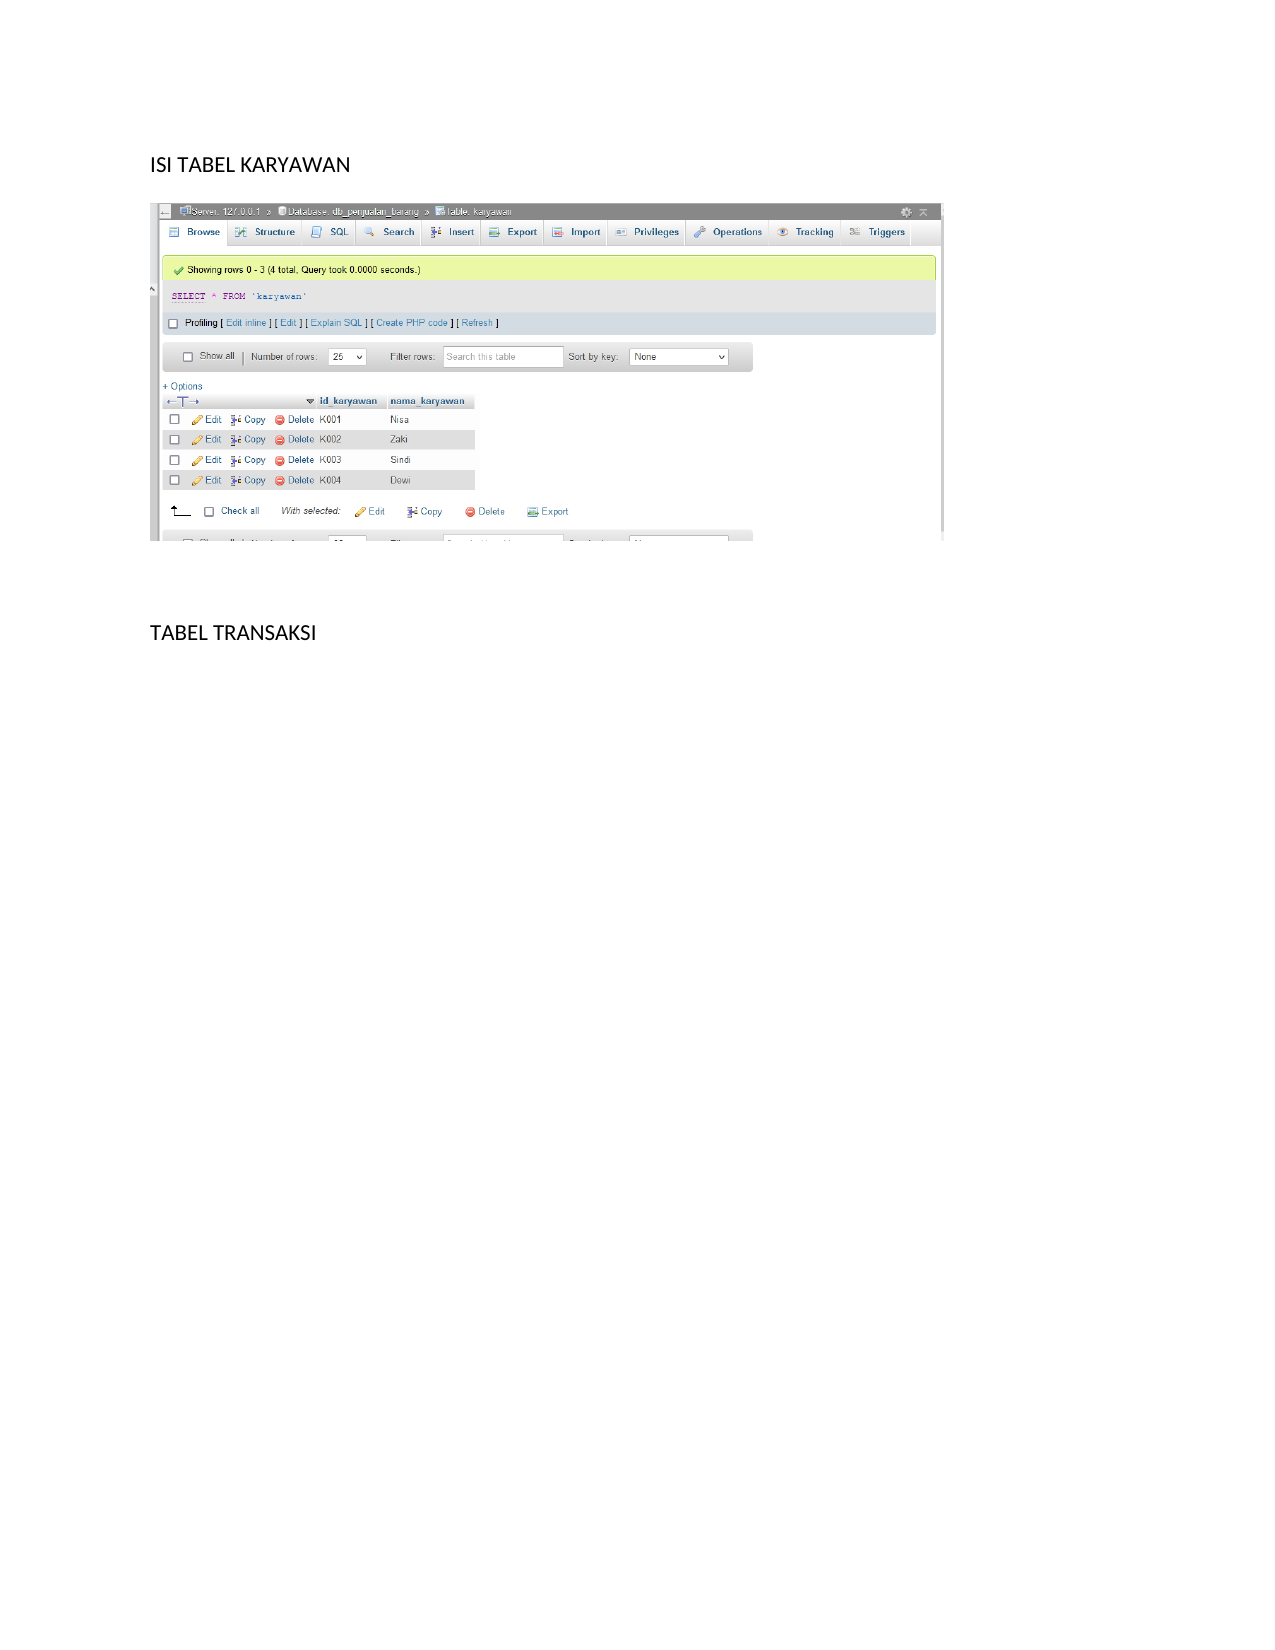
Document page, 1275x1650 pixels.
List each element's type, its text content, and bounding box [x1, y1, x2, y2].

text TABEL TRANSAKSI [150, 618, 1125, 646]
text ISI TABEL KARYAWAN [150, 150, 1125, 178]
